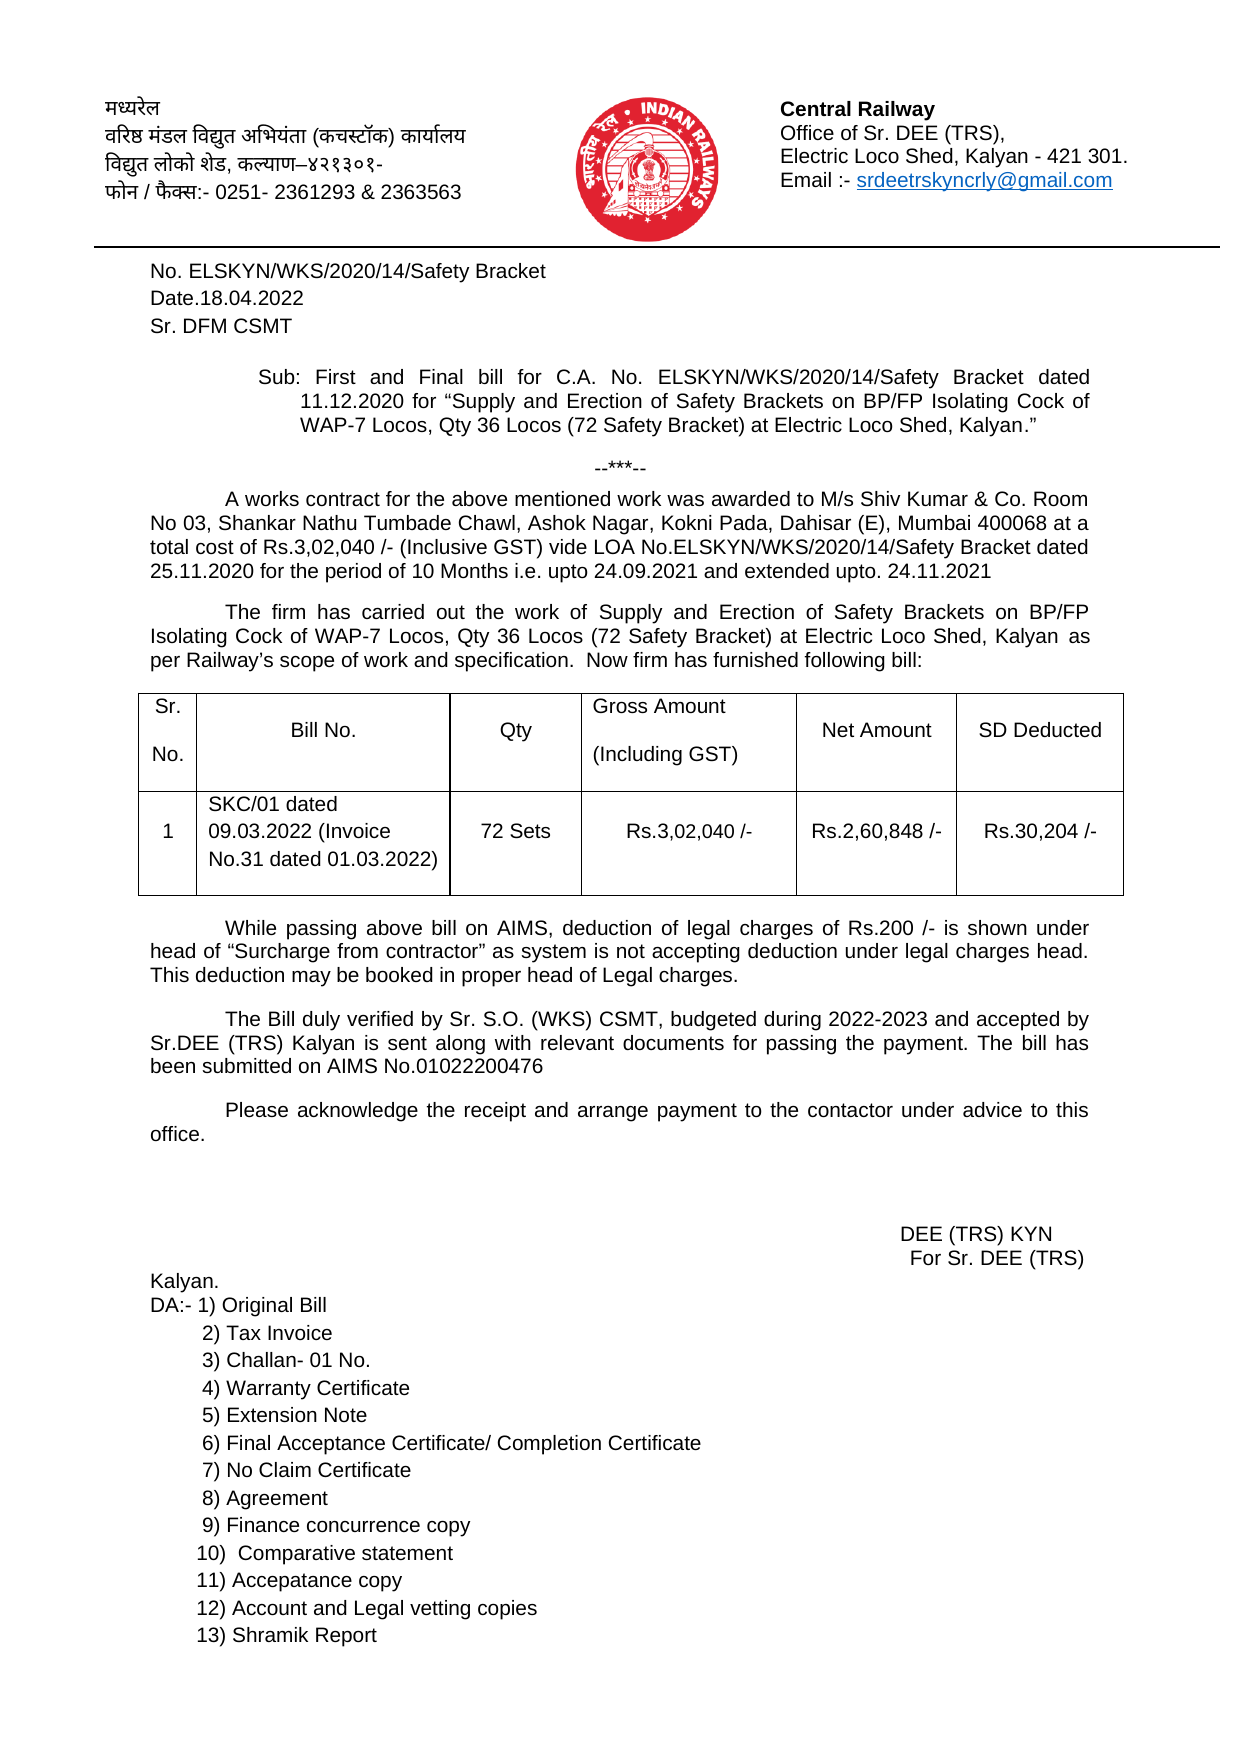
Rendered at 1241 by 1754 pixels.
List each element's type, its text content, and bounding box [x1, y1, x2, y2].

text The Bill duly verified by Sr. S.O. (WKS) CSMT, budgeted during 2022-2023 and accepted by Sr.DEE (TRS) Kalyan is sent along with relevant documents for passing the payment. The bill has been submitted on AIMS No.01022200476 [150, 1006, 1090, 1078]
text No. ELSKYN/WKS/2020/14/Safety Bracket Date.18.04.2022 [150, 258, 1090, 310]
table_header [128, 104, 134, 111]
text --***-- [150, 456, 1090, 480]
text For Sr. DEE (TRS) Kalyan. [150, 1245, 1090, 1293]
text A works contract for the above mentioned work was awarded to M/s Shiv Kumar & Co. Room No 03, Shankar Nathu Tumbade Chawl, Ashok Nagar, Kokni Pada, Dahisar (E), Mumbai 400068 at a total cost of Rs.3,02,040 /- (Inclusive GST) vide LOA No.ELSKYN/WKS/2020/14/Safety Bracket dated 25.11.2020 for the period of 10 Months i.e. upto 24.09.2021 and extended upto. 24.11.2021 [150, 487, 1090, 583]
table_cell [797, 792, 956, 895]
text 13) Shramik Report [150, 1623, 1090, 1647]
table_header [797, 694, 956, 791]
text Please acknowledge the receipt and arrange payment to the contactor under advice to this office. [150, 1097, 1090, 1145]
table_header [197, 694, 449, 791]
text The firm has carried out the work of Supply and Erection of Safety Brackets on BP/FP Isolating Cock of WAP-7 Locos, Qty 36 Locos (72 Safety Bracket) at Electric Loco Shed, Kalyan as per Railway’s scope of work and specification. Now firm has furnished following bill: [150, 600, 1090, 672]
text DA:- 1) Original Bill [150, 1293, 1090, 1317]
text Sr. DFM CSMT [150, 313, 1090, 337]
text 3) Challan- 01 No. [150, 1348, 1090, 1372]
text Sub: First and Final bill for C.A. No. ELSKYN/WKS/2020/14/Safety Bracket dated 11.12.2020 for “Supply and Erection of Safety Brackets on BP/FP Isolating Cock of WAP-7 Locos, Qty 36 Locos (72 Safety Bracket) at Electric Loco Shed, Kalyan.” [244, 365, 1090, 437]
text 11) Accepatance copy [150, 1568, 1090, 1592]
text 5) Extension Note [150, 1403, 1090, 1427]
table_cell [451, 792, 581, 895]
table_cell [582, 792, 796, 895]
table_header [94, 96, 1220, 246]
picture [575, 96, 719, 242]
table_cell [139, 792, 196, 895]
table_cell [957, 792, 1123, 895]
text 8) Agreement [150, 1486, 1090, 1510]
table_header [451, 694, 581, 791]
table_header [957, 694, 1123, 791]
text 9) Finance concurrence copy [150, 1513, 1090, 1537]
text 2) Tax Invoice [150, 1321, 1090, 1345]
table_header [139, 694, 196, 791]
text 6) Final Acceptance Certificate/ Completion Certificate [150, 1431, 1090, 1455]
text DEE (TRS) KYN [150, 1193, 1090, 1245]
text 10) Comparative statement [150, 1541, 1090, 1565]
text While passing above bill on AIMS, deduction of legal charges of Rs.200 /- is shown under head of “Surcharge from contractor” as system is not accepting deduction under legal charges head. This deduction may be booked in proper head of Legal charges. [150, 915, 1090, 987]
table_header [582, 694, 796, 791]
text 7) No Claim Certificate [150, 1458, 1090, 1482]
text 12) Account and Legal vetting copies [150, 1596, 1090, 1620]
text 4) Warranty Certificate [150, 1376, 1090, 1400]
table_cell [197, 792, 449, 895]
